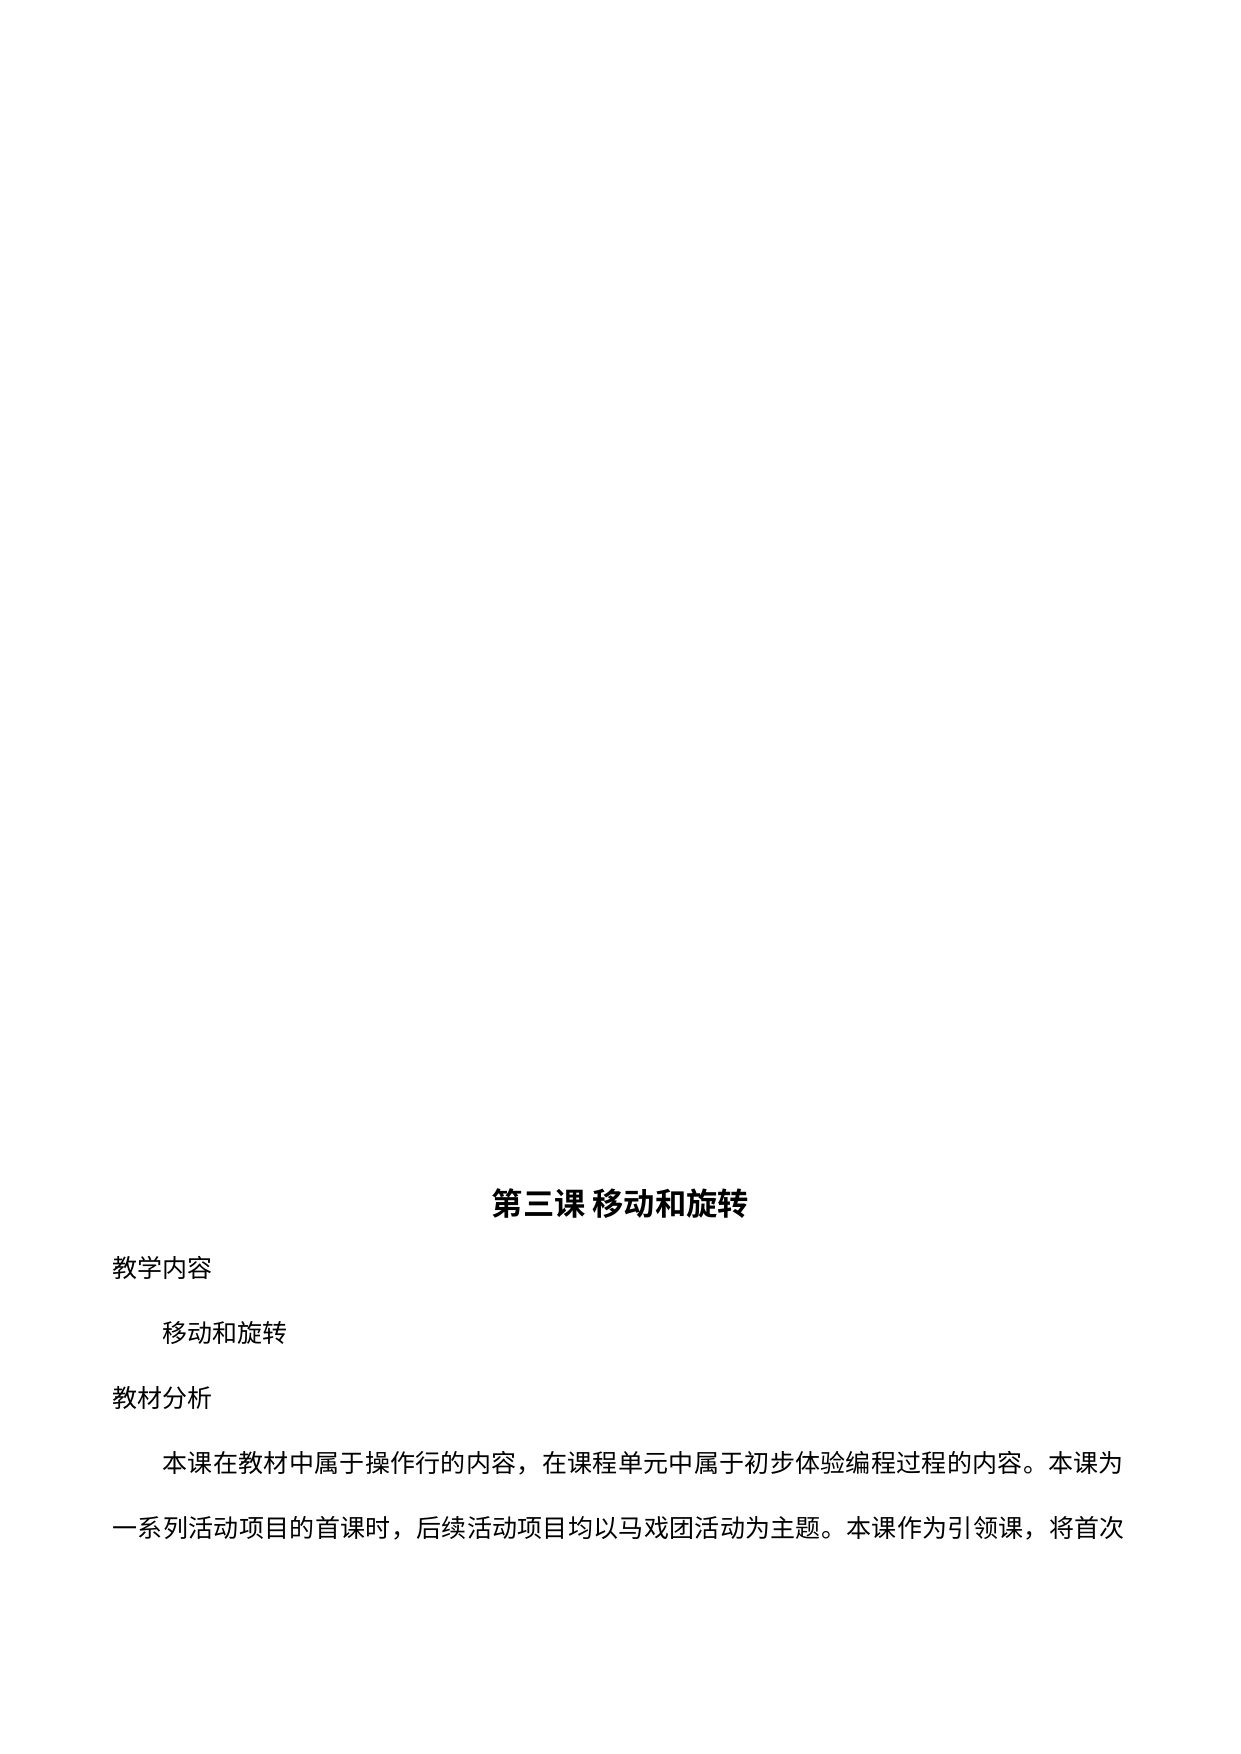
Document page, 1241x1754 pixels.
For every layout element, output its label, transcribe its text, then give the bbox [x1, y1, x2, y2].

text 第三课 移动和旋转 [112, 1169, 1128, 1234]
text 教学内容 [112, 1234, 1128, 1299]
text 移动和旋转 [112, 1299, 1128, 1364]
text 教材分析 [112, 1364, 1128, 1429]
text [112, 1429, 1128, 1559]
